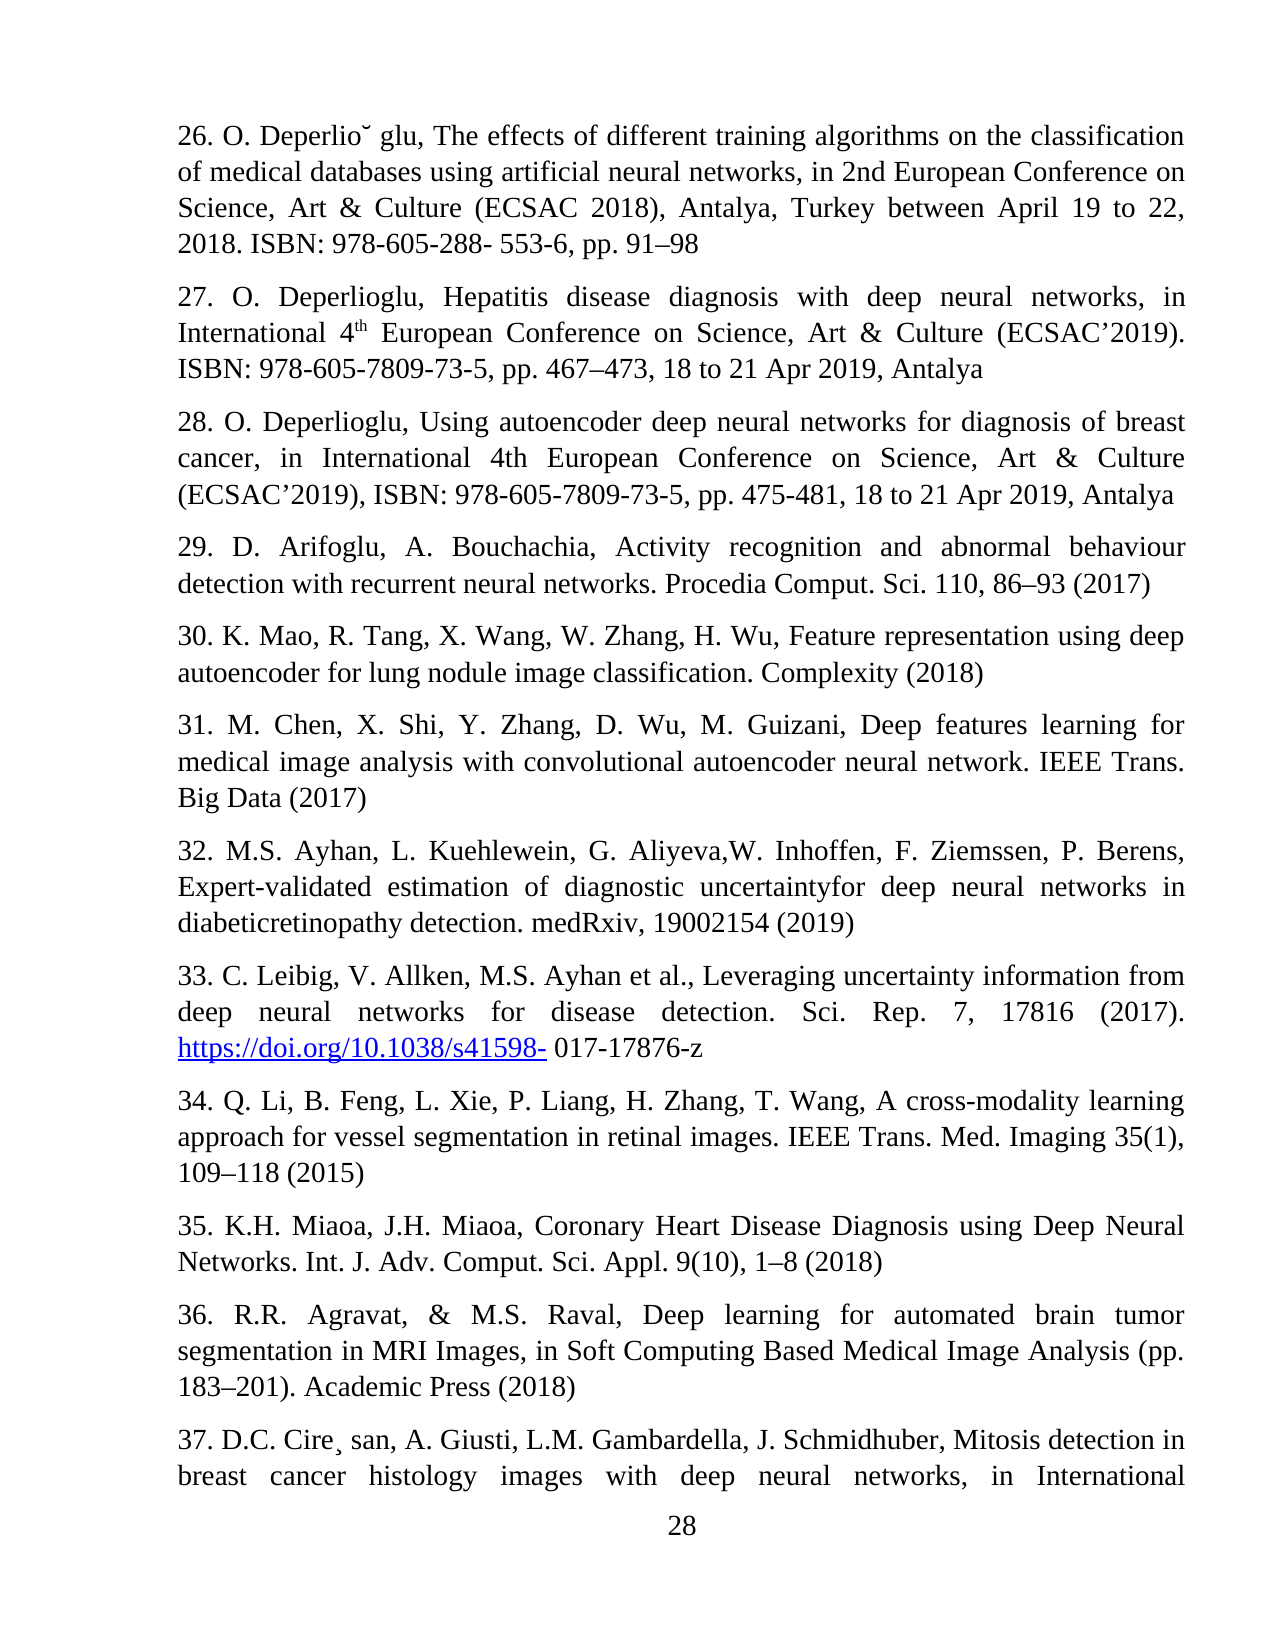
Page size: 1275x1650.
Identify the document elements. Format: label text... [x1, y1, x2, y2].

text 33. C. Leibig, V. Allken, M.S. Ayhan et al., Leveraging uncertainty information from deep neural networks for disease detection. Sci. Rep. 7, 17816 (2017). https://doi.org/10.1038/s41598- 017-17876-z [177, 958, 1186, 1063]
text 30. K. Mao, R. Tang, X. Wang, W. Zhang, H. Wu, Feature representation using deep autoencoder for lung nodule image classification. Complexity (2018) [177, 618, 1186, 688]
text 29. D. Arifoglu, A. Bouchachia, Activity recognition and abnormal behaviour detection with recurrent neural networks. Procedia Comput. Sci. 110, 86–93 (2017) [177, 529, 1186, 599]
text 27. O. Deperlioglu, Hepatitis disease diagnosis with deep neural networks, in International 4th European Conference on Science, Art & Culture (ECSAC’2019). ISBN: 978-605-7809-73-5, pp. 467–473, 18 to 21 Apr 2019, Antalya [177, 279, 1186, 385]
text 36. R.R. Agravat, & M.S. Raval, Deep learning for automated brain tumor segmentation in MRI Images, in Soft Computing Based Medical Image Analysis (pp. 183–201). Academic Press (2018) [177, 1297, 1186, 1403]
text 26. O. Deperlio˘ glu, The effects of different training algorithms on the classification of medical databases using artificial neural networks, in 2nd European Conference on Science, Art & Culture (ECSAC 2018), Antalya, Turkey between April 19 to 22, 2018. ISBN: 978-605-288- 553-6, pp. 91–98 [177, 118, 1186, 260]
text 35. K.H. Miaoa, J.H. Miaoa, Coronary Heart Disease Diagnosis using Deep Neural Networks. Int. J. Adv. Comput. Sci. Appl. 9(10), 1–8 (2018) [177, 1208, 1186, 1278]
text 34. Q. Li, B. Feng, L. Xie, P. Liang, H. Zhang, T. Wang, A cross-modality learning approach for vessel segmentation in retinal images. IEEE Trans. Med. Imaging 35(1), 109–118 (2015) [177, 1083, 1186, 1189]
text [177, 1422, 1186, 1492]
text 28. O. Deperlioglu, Using autoencoder deep neural networks for diagnosis of breast cancer, in International 4th European Conference on Science, Art & Culture (ECSAC’2019), ISBN: 978-605-7809-73-5, pp. 475-481, 18 to 21 Apr 2019, Antalya [177, 404, 1186, 510]
text 32. M.S. Ayhan, L. Kuehlewein, G. Aliyeva,W. Inhoffen, F. Ziemssen, P. Berens, Expert-validated estimation of diagnostic uncertaintyfor deep neural networks in diabeticretinopathy detection. medRxiv, 19002154 (2019) [177, 833, 1186, 938]
text 31. M. Chen, X. Shi, Y. Zhang, D. Wu, M. Guizani, Deep features learning for medical image analysis with convolutional autoencoder neural network. IEEE Trans. Big Data (2017) [177, 707, 1186, 813]
